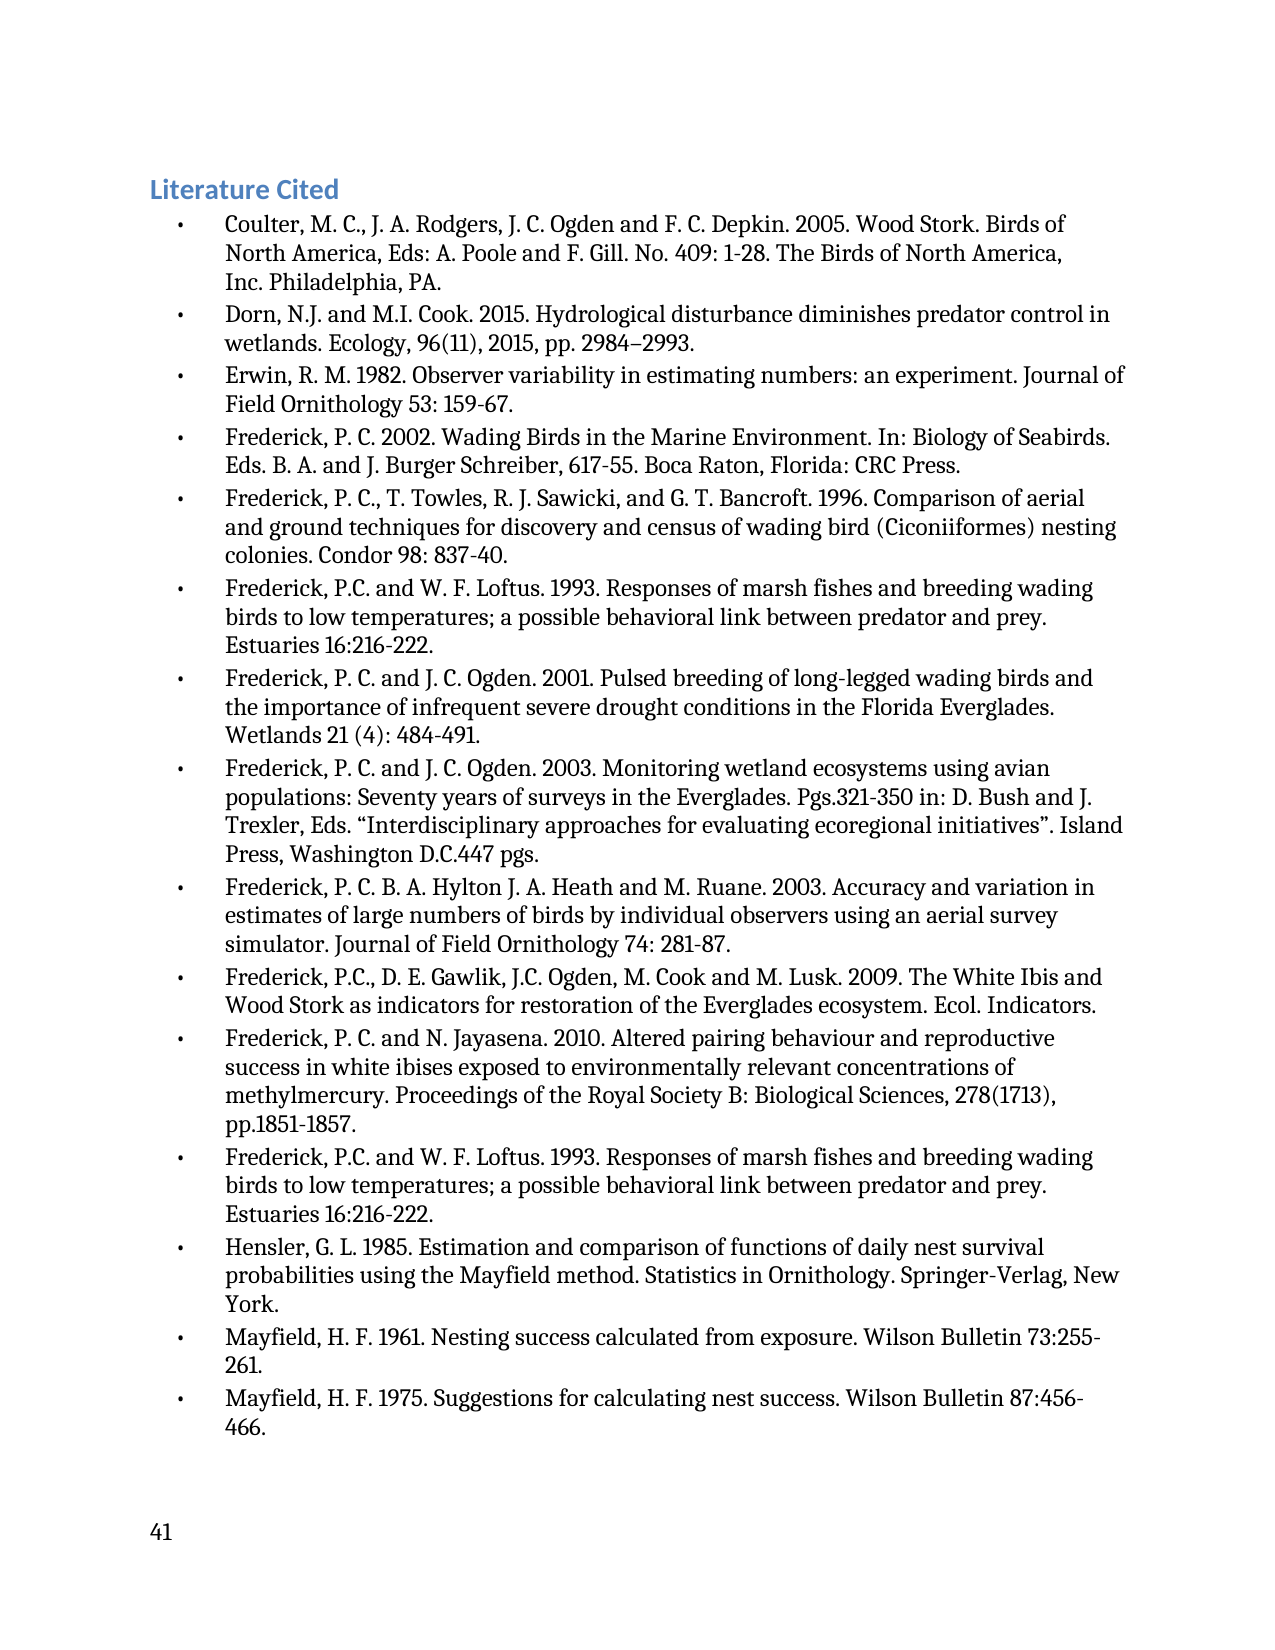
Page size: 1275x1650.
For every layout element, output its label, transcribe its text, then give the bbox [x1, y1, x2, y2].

list Frederick, P.C., D. E. Gawlik, J.C. Ogden, M. Cook and M. Lusk. 2009. The White Ibis and Wood Stork as indicators for restoration of the Everglades ecosystem. Ecol. Indicators. [175, 963, 1125, 1020]
list Coulter, M. C., J. A. Rodgers, J. C. Ogden and F. C. Depkin. 2005. Wood Stork. Birds of North America, Eds: A. Poole and F. Gill. No. 409: 1-28. The Birds of North America, Inc. Philadelphia, PA. [175, 210, 1125, 296]
list Erwin, R. M. 1982. Observer variability in estimating numbers: an experiment. Journal of Field Ornithology 53: 159-67. [175, 361, 1125, 419]
list Hensler, G. L. 1985. Estimation and comparison of functions of daily nest survival probabilities using the Mayfield method. Statistics in Ornithology. Springer-Verlag, New York. [175, 1233, 1125, 1319]
list Frederick, P. C. and J. C. Ogden. 2003. Monitoring wetland ecosystems using avian populations: Seventy years of surveys in the Everglades. Pgs.321-350 in: D. Bush and J. Trexler, Eds. “Interdisciplinary approaches for evaluating ecoregional initiatives”. Island Press, Washington D.C.447 pgs. [175, 754, 1125, 869]
list Frederick, P.C. and W. F. Loftus. 1993. Responses of marsh fishes and breeding wading birds to low temperatures; a possible behavioral link between predator and prey. Estuaries 16:216-222. [175, 574, 1125, 660]
list Dorn, N.J. and M.I. Cook. 2015. Hydrological disturbance diminishes predator control in wetlands. Ecology, 96(11), 2015, pp. 2984–2993. [175, 300, 1125, 358]
list Frederick, P.C. and W. F. Loftus. 1993. Responses of marsh fishes and breeding wading birds to low temperatures; a possible behavioral link between predator and prey. Estuaries 16:216-222. [175, 1143, 1125, 1229]
list Frederick, P. C. and J. C. Ogden. 2001. Pulsed breeding of long-legged wading birds and the importance of infrequent severe drought conditions in the Florida Everglades. Wetlands 21 (4): 484-491. [175, 664, 1125, 750]
list Mayfield, H. F. 1975. Suggestions for calculating nest success. Wilson Bulletin 87:456-466. [175, 1384, 1125, 1441]
list Frederick, P. C. 2002. Wading Birds in the Marine Environment. In: Biology of Seabirds. Eds. B. A. and J. Burger Schreiber, 617-55. Boca Raton, Florida: CRC Press. [175, 423, 1125, 480]
list Frederick, P. C., T. Towles, R. J. Sawicki, and G. T. Bancroft. 1996. Comparison of aerial and ground techniques for discovery and census of wading bird (Ciconiiformes) nesting colonies. Condor 98: 837-40. [175, 484, 1125, 570]
list Frederick, P. C. B. A. Hylton J. A. Heath and M. Ruane. 2003. Accuracy and variation in estimates of large numbers of birds by individual observers using an aerial survey simulator. Journal of Field Ornithology 74: 281-87. [175, 873, 1125, 959]
subtitle Literature Cited [150, 171, 1125, 206]
list Frederick, P. C. and N. Jayasena. 2010. Altered pairing behaviour and reproductive success in white ibises exposed to environmentally relevant concentrations of methylmercury. Proceedings of the Royal Society B: Biological Sciences, 278(1713), pp.1851-1857. [175, 1024, 1125, 1139]
list Mayfield, H. F. 1961. Nesting success calculated from exposure. Wilson Bulletin 73:255-261. [175, 1323, 1125, 1380]
